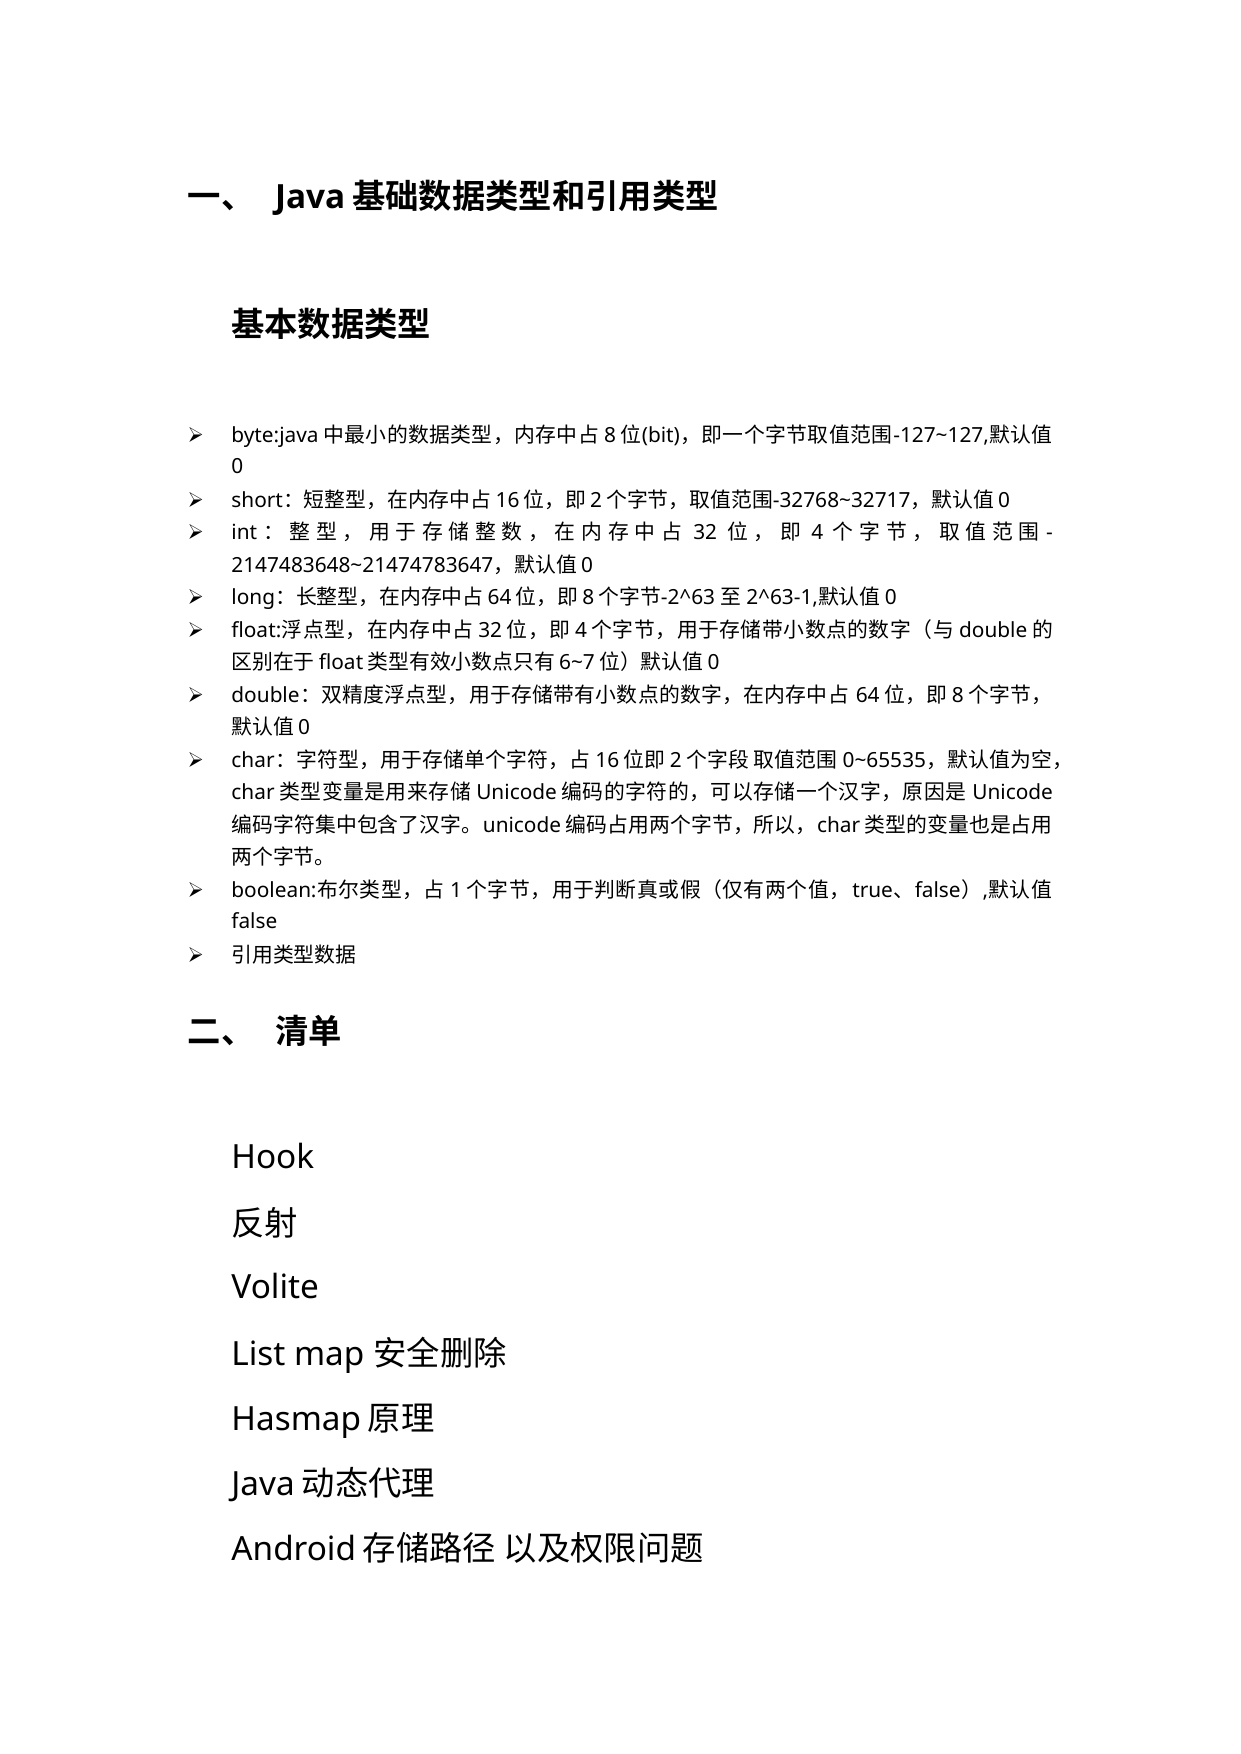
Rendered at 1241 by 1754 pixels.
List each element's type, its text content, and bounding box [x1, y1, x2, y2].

subtitle 清单 [187, 996, 1053, 1061]
list 反射 [231, 1188, 1053, 1253]
list short：短整型，在内存中占16位，即2个字节，取值范围-32768~32717，默认值0 [187, 482, 1053, 514]
list int：整型，用于存储整数，在内存中占32位，即4个字节，取值范围-2147483648~21474783647，默认值0 [187, 514, 1053, 579]
list char：字符型，用于存储单个字符，占16位即2个字段 取值范围0~65535，默认值为空，char类型变量是用来存储Unicode编码的字符的，可以存储一个汉字，原因是Unicode编码字符集中包含了汉字。unicode编码占用两个字节，所以，char类型的变量也是占用两个字节。 [187, 742, 1053, 872]
list double：双精度浮点型，用于存储带有小数点的数字，在内存中占64位，即8个字节，默认值0 [187, 677, 1053, 742]
list long：长整型，在内存中占64位，即8个字节-2^63 至 2^63-1,默认值0 [187, 579, 1053, 612]
list byte:java中最小的数据类型，内存中占8位(bit)，即一个字节取值范围-127~127,默认值0 [187, 417, 1053, 482]
list boolean:布尔类型，占1个字节，用于判断真或假（仅有两个值，true、false）,默认值false [187, 872, 1053, 937]
list Volite [231, 1253, 1053, 1318]
list Java动态代理 [231, 1448, 1053, 1513]
list Hook [231, 1123, 1053, 1188]
subtitle 基本数据类型 [187, 289, 1053, 354]
list Hasmap原理 [231, 1383, 1053, 1448]
list 引用类型数据 [187, 937, 1053, 969]
list Android存储路径 以及权限问题 [231, 1513, 1053, 1578]
list List map 安全删除 [231, 1318, 1053, 1383]
list float:浮点型，在内存中占32位，即4个字节，用于存储带小数点的数字（与double的区别在于float类型有效小数点只有6~7位）默认值0 [187, 612, 1053, 677]
subtitle Java基础数据类型和引用类型 [187, 162, 1053, 227]
